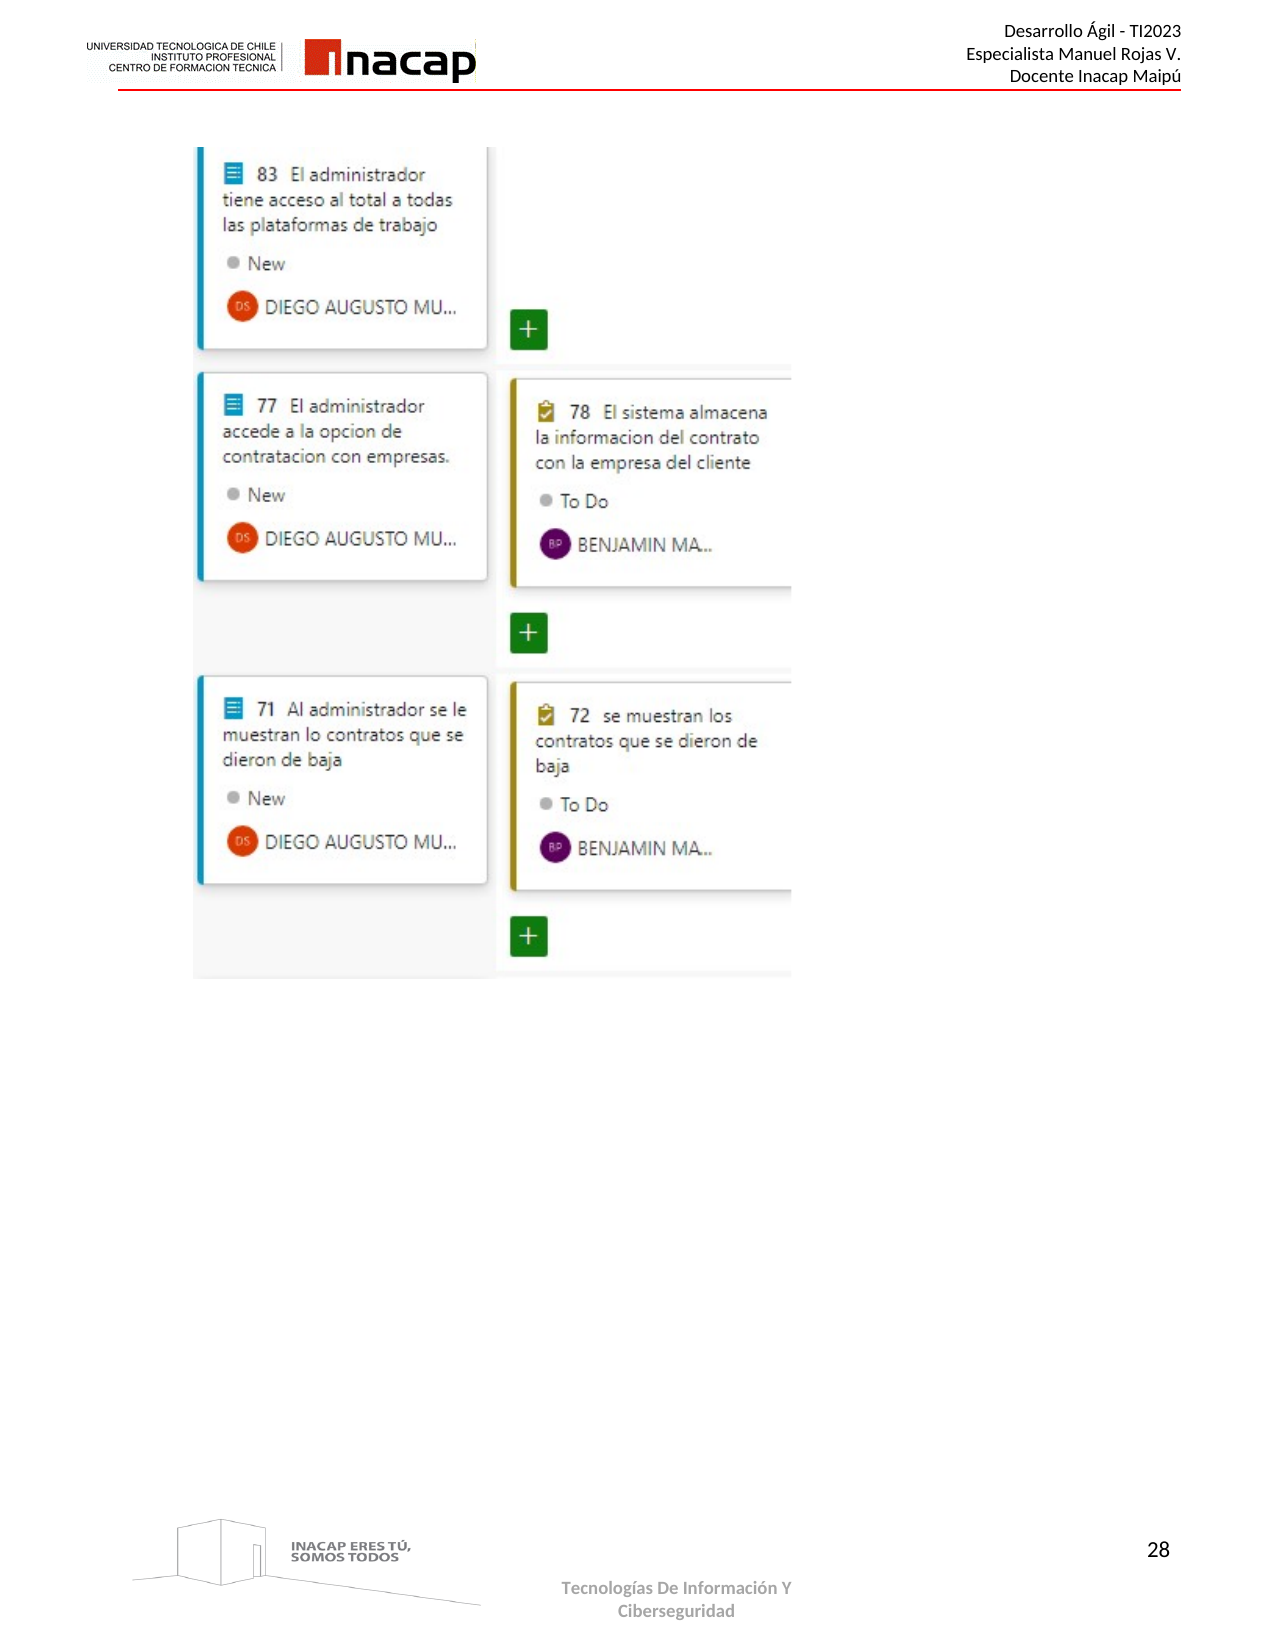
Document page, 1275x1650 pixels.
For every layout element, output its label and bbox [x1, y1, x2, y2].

picture [129, 1507, 482, 1611]
picture [75, 24, 488, 104]
picture [193, 147, 792, 979]
